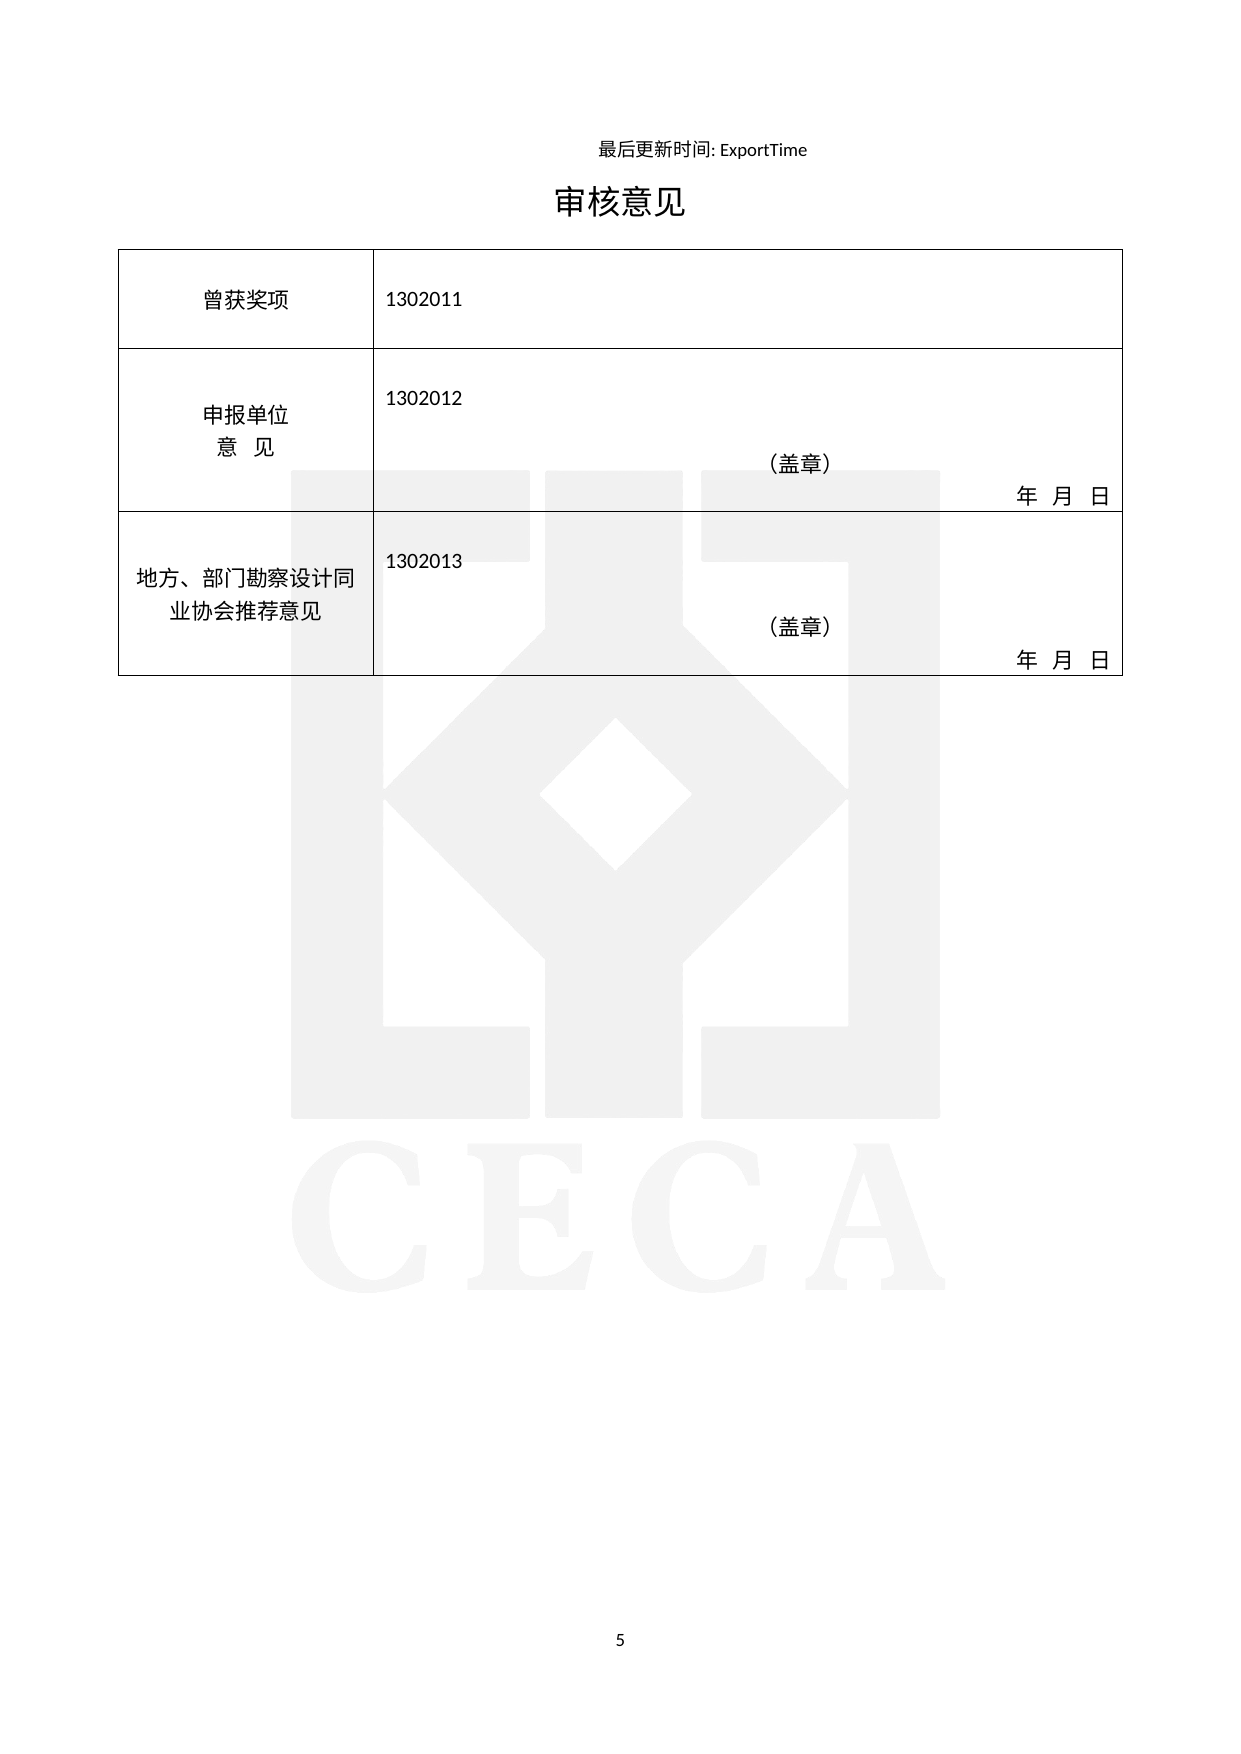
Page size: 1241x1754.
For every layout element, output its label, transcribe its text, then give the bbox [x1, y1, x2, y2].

table_cell 1302013 （盖章） 年 月 日 [374, 512, 1122, 675]
text 审核意见 [187, 168, 1053, 233]
table_header 1302011 [374, 250, 1122, 348]
table_header 曾获奖项 [119, 250, 373, 348]
table_cell 地方、部门勘察设计同业协会推荐意见 [119, 512, 373, 675]
table_cell 申报单位 意 见 [119, 349, 373, 511]
table_cell 1302012 （盖章） 年 月 日 [374, 349, 1122, 511]
